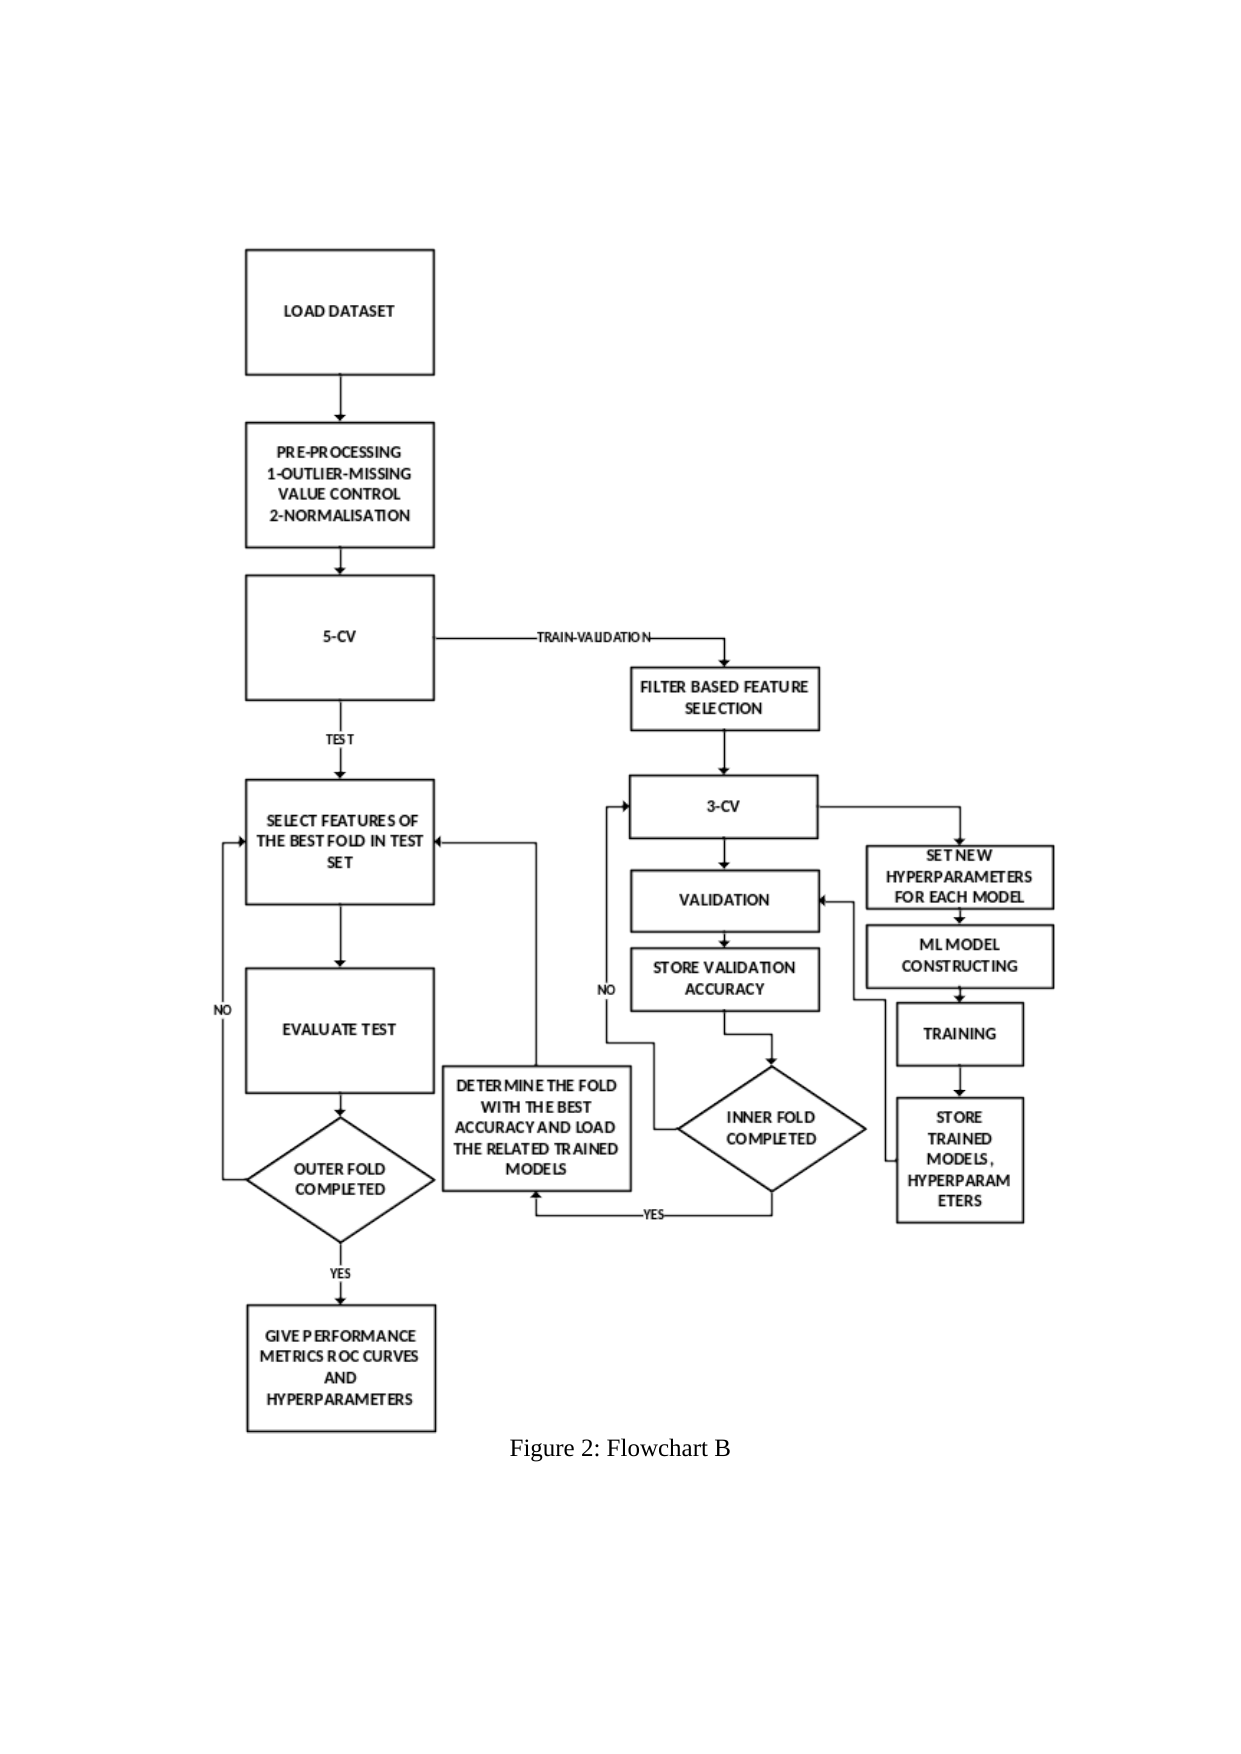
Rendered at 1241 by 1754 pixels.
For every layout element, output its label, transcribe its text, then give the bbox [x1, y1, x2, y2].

text Figure 2: Flowchart B [120, 1433, 1120, 1462]
